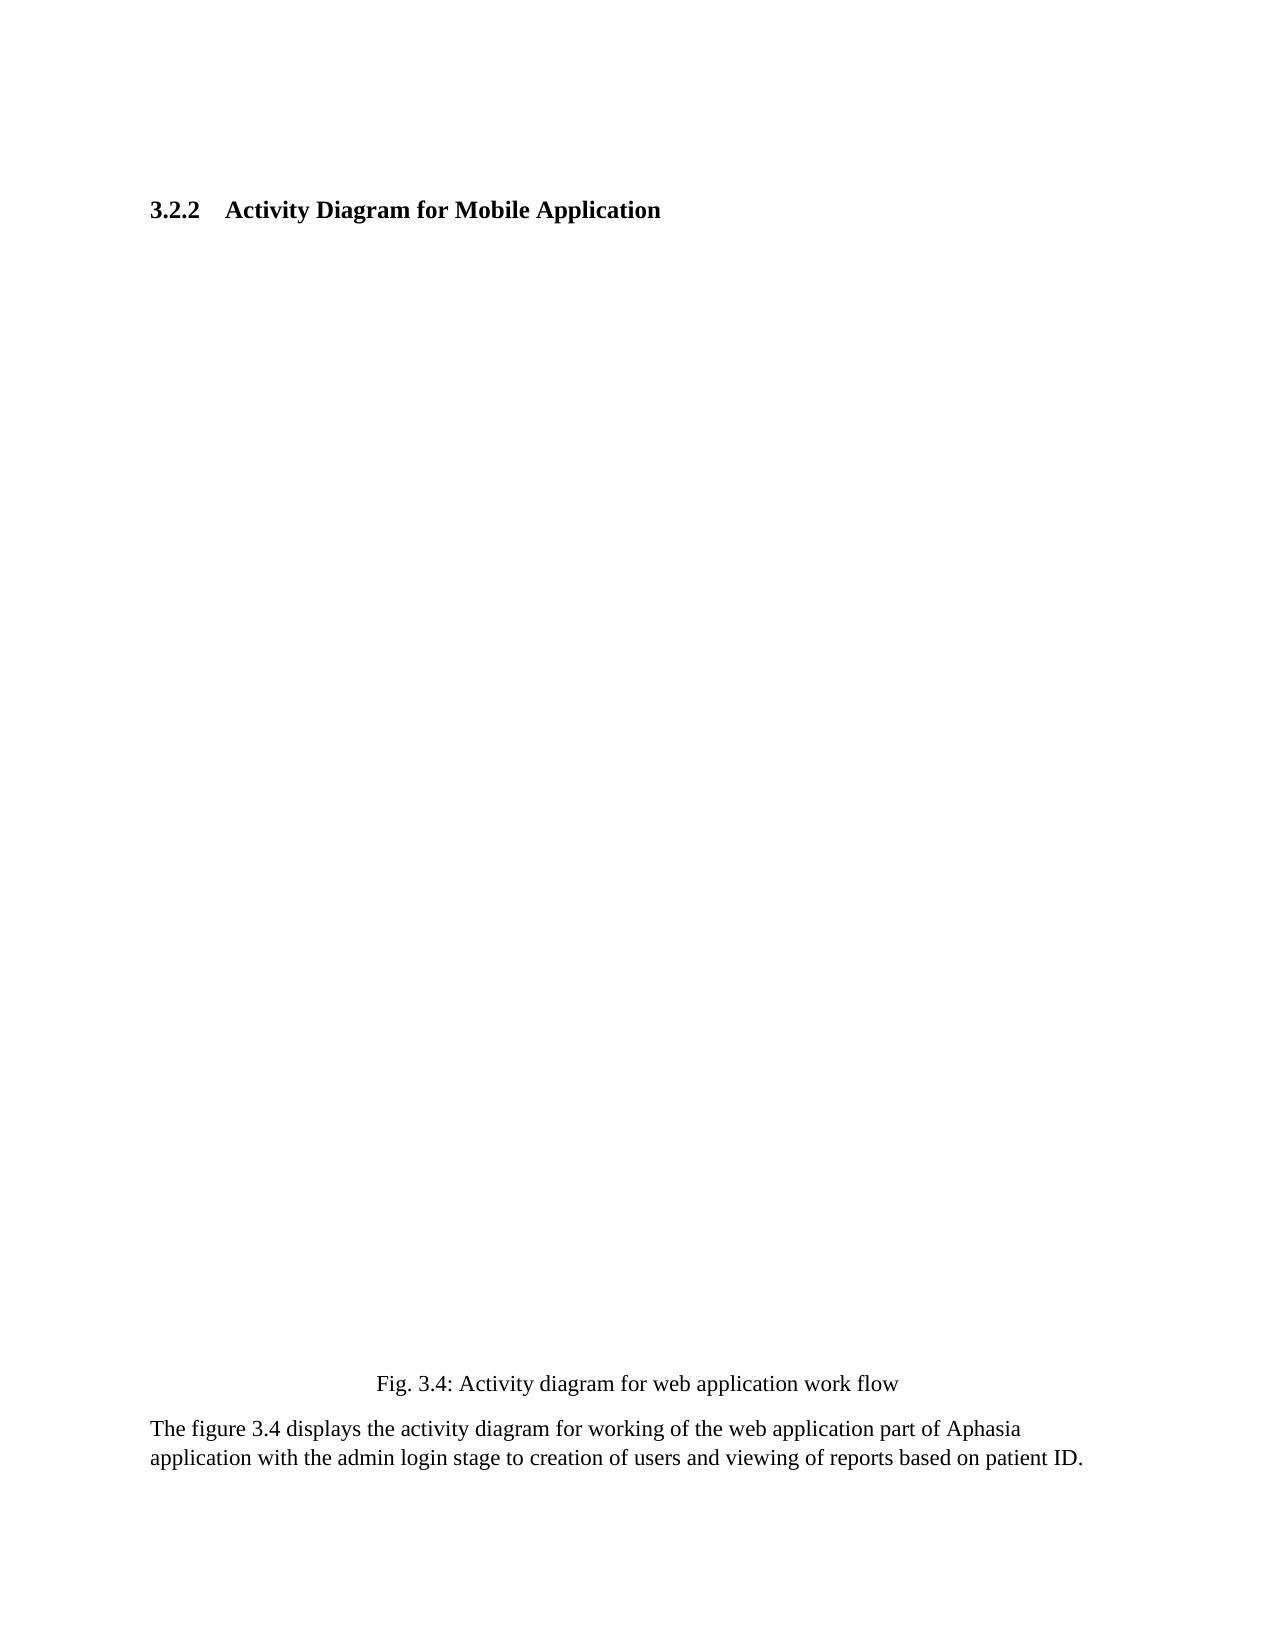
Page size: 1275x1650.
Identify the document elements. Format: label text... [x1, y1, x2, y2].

text The figure 3.4 displays the activity diagram for working of the web application part of Aphasia application with the admin login stage to creation of users and viewing of reports based on patient ID. [150, 1416, 1125, 1470]
text Fig. 3.4: Activity diagram for web application work flow [150, 1370, 1125, 1397]
text 3.2.2 Activity Diagram for Mobile Application [150, 195, 1125, 224]
